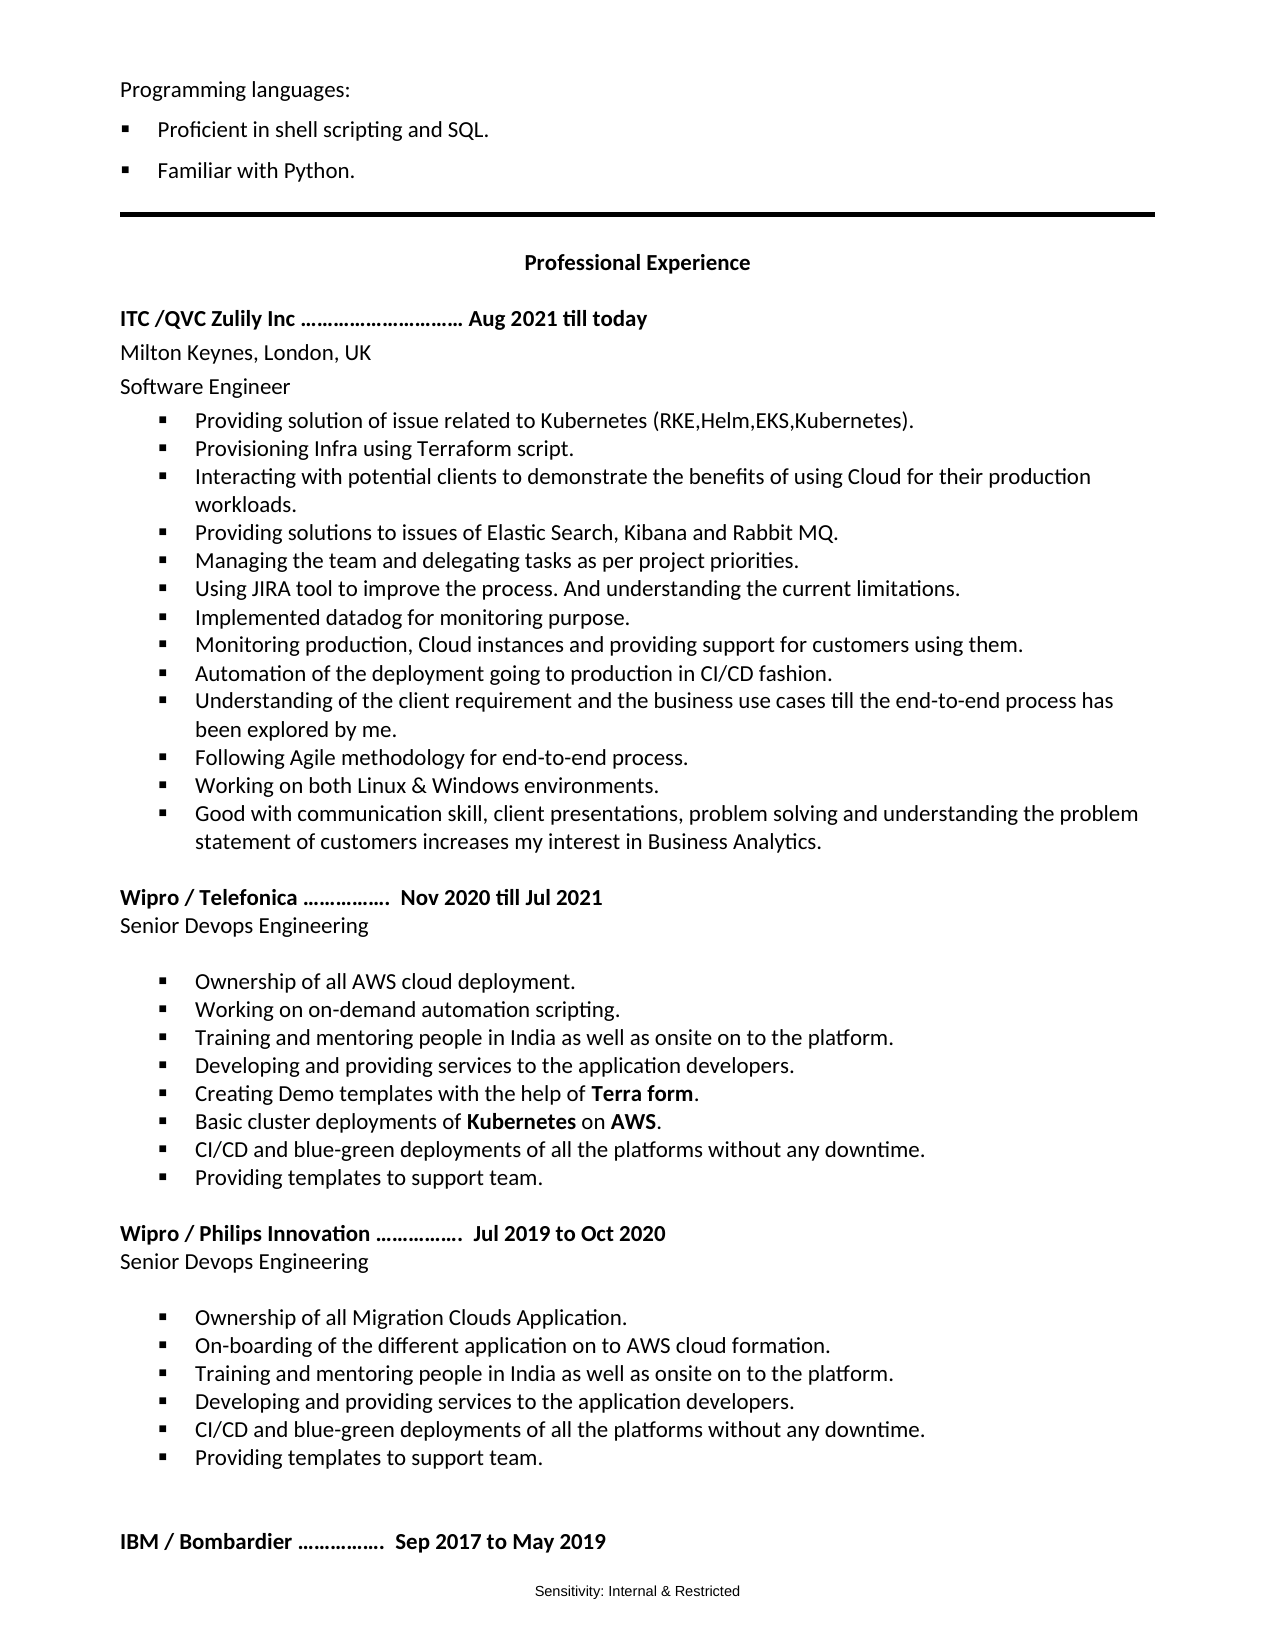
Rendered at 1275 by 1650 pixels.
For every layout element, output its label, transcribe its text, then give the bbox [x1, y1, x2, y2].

list Creating Demo templates with the help of Terra form. [157, 1079, 1155, 1107]
list Providing solution of issue related to Kubernetes (RKE,Helm,EKS,Kubernetes). [157, 406, 1155, 434]
list Developing and providing services to the application developers. [157, 1051, 1155, 1079]
text Programming languages: [120, 75, 1155, 103]
list Providing solutions to issues of Elastic Search, Kibana and Rabbit MQ. [157, 518, 1155, 547]
text Wipro / Telefonica ……………. Nov 2020 till Jul 2021 [120, 883, 1155, 911]
text Senior Devops Engineering [120, 911, 1155, 939]
list Good with communication skill, client presentations, problem solving and understanding the problem statement of customers increases my interest in Business Analytics. [157, 799, 1155, 855]
list Providing templates to support team. [157, 1443, 1155, 1471]
list Working on on-demand automation scripting. [157, 995, 1155, 1023]
text Senior Devops Engineering [120, 1247, 1155, 1275]
text IBM / Bombardier ……………. Sep 2017 to May 2019 [120, 1527, 1155, 1555]
text Professional Experience [120, 248, 1155, 276]
list Provisioning Infra using Terraform script. [157, 434, 1155, 462]
list On-boarding of the different application on to AWS cloud formation. [157, 1331, 1155, 1359]
list Working on both Linux & Windows environments. [157, 771, 1155, 799]
list Developing and providing services to the application developers. [157, 1387, 1155, 1415]
list Training and mentoring people in India as well as onsite on to the platform. [157, 1023, 1155, 1051]
list Implemented datadog for monitoring purpose. [157, 603, 1155, 631]
list Interacting with potential clients to demonstrate the benefits of using Cloud for their production workloads. [157, 462, 1155, 518]
list Providing templates to support team. [157, 1163, 1155, 1191]
list Using JIRA tool to improve the process. And understanding the current limitations. [157, 574, 1155, 603]
list Automation of the deployment going to production in CI/CD fashion. [157, 659, 1155, 687]
list Proficient in shell scripting and SQL. [120, 116, 1155, 143]
text Software Engineer [120, 372, 1155, 400]
list Understanding of the client requirement and the business use cases till the end-to-end process has been explored by me. [157, 687, 1155, 743]
list Familiar with Python. [120, 156, 1155, 184]
list Training and mentoring people in India as well as onsite on to the platform. [157, 1359, 1155, 1387]
list Following Agile methodology for end-to-end process. [157, 743, 1155, 771]
list Basic cluster deployments of Kubernetes on AWS. [157, 1107, 1155, 1135]
list Managing the team and delegating tasks as per project priorities. [157, 547, 1155, 574]
list Ownership of all Migration Clouds Application. [157, 1303, 1155, 1331]
list CI/CD and blue-green deployments of all the platforms without any downtime. [157, 1415, 1155, 1443]
list Monitoring production, Cloud instances and providing support for customers using them. [157, 631, 1155, 659]
list CI/CD and blue-green deployments of all the platforms without any downtime. [157, 1135, 1155, 1163]
text Milton Keynes, London, UK [120, 338, 1155, 366]
list Ownership of all AWS cloud deployment. [157, 967, 1155, 995]
text ITC /QVC Zulily Inc ………………………… Aug 2021 till today [120, 304, 1155, 332]
text Wipro / Philips Innovation ……………. Jul 2019 to Oct 2020 [120, 1219, 1155, 1247]
